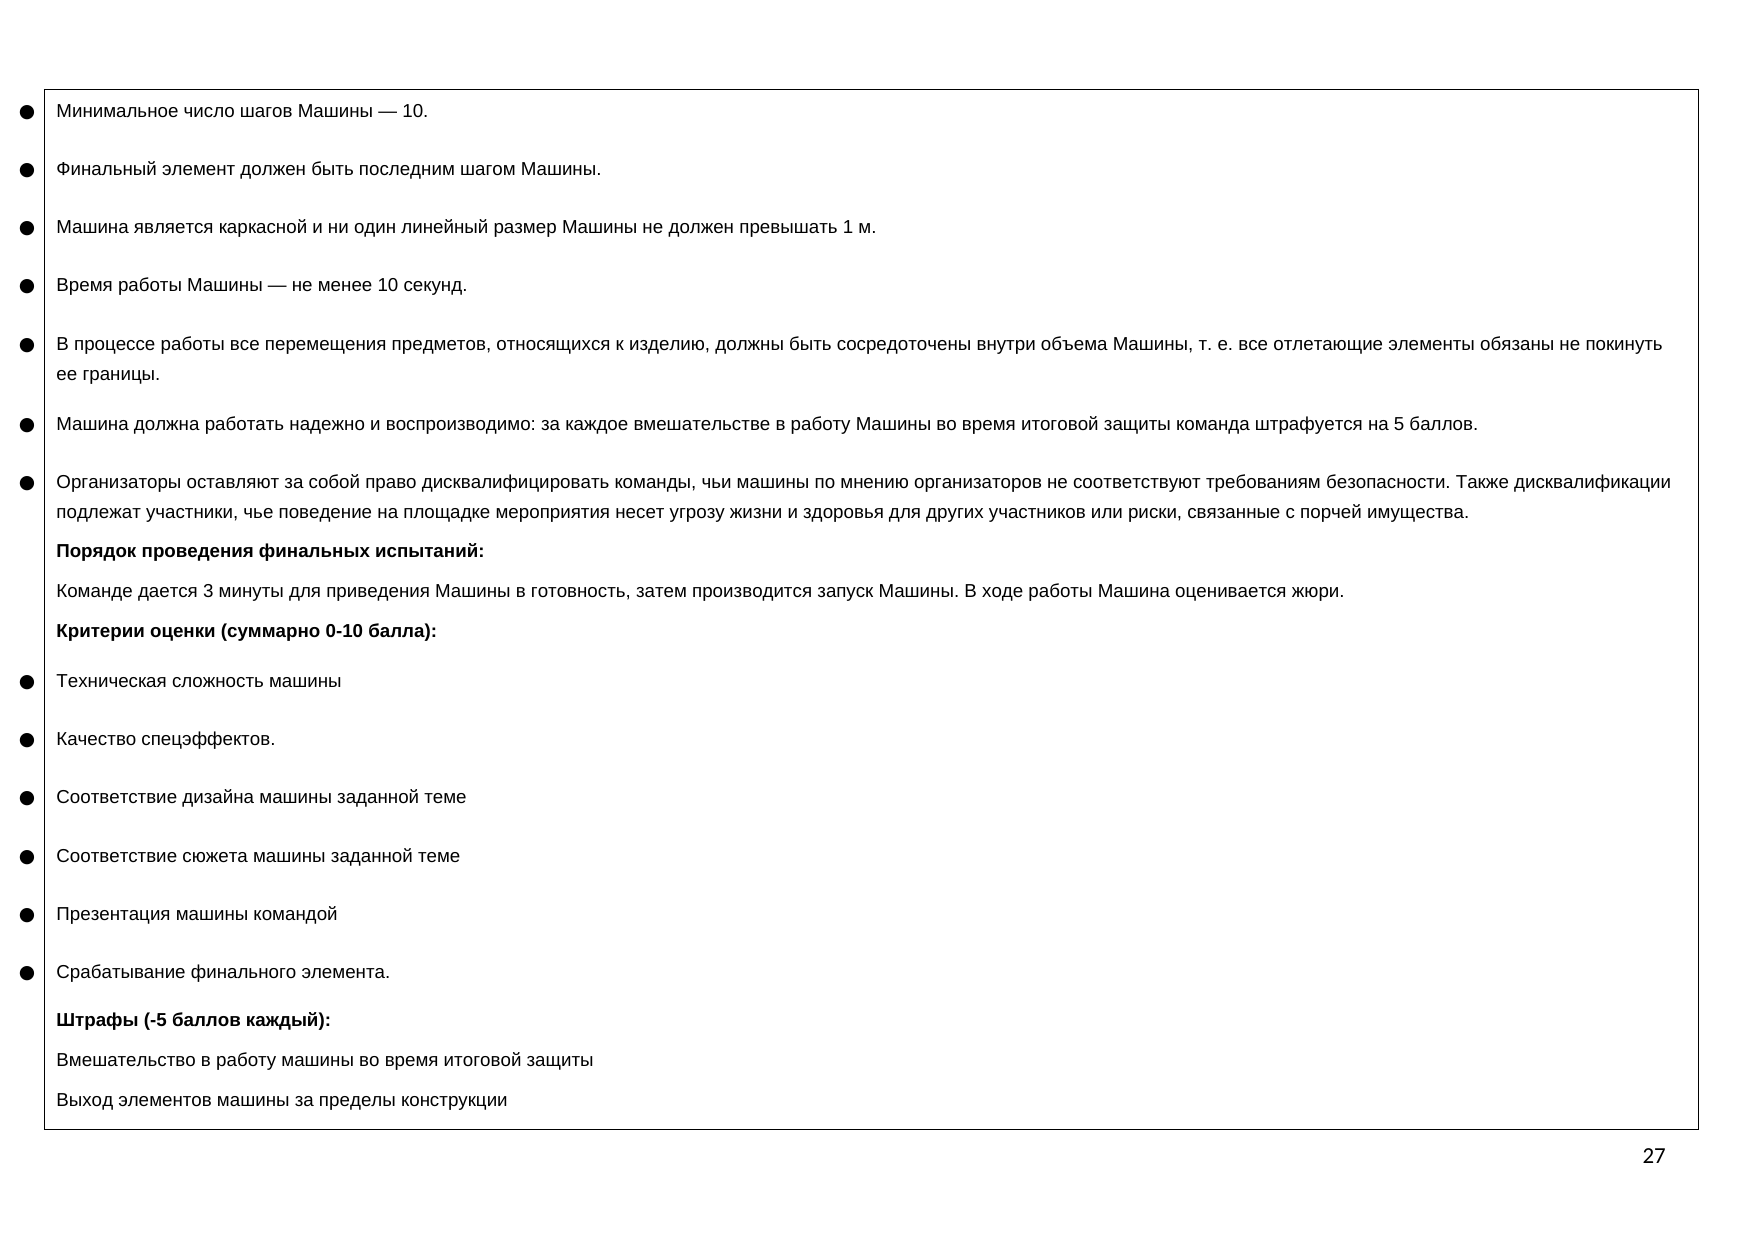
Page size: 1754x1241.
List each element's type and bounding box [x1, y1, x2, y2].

table_cell [45, 90, 1698, 1129]
